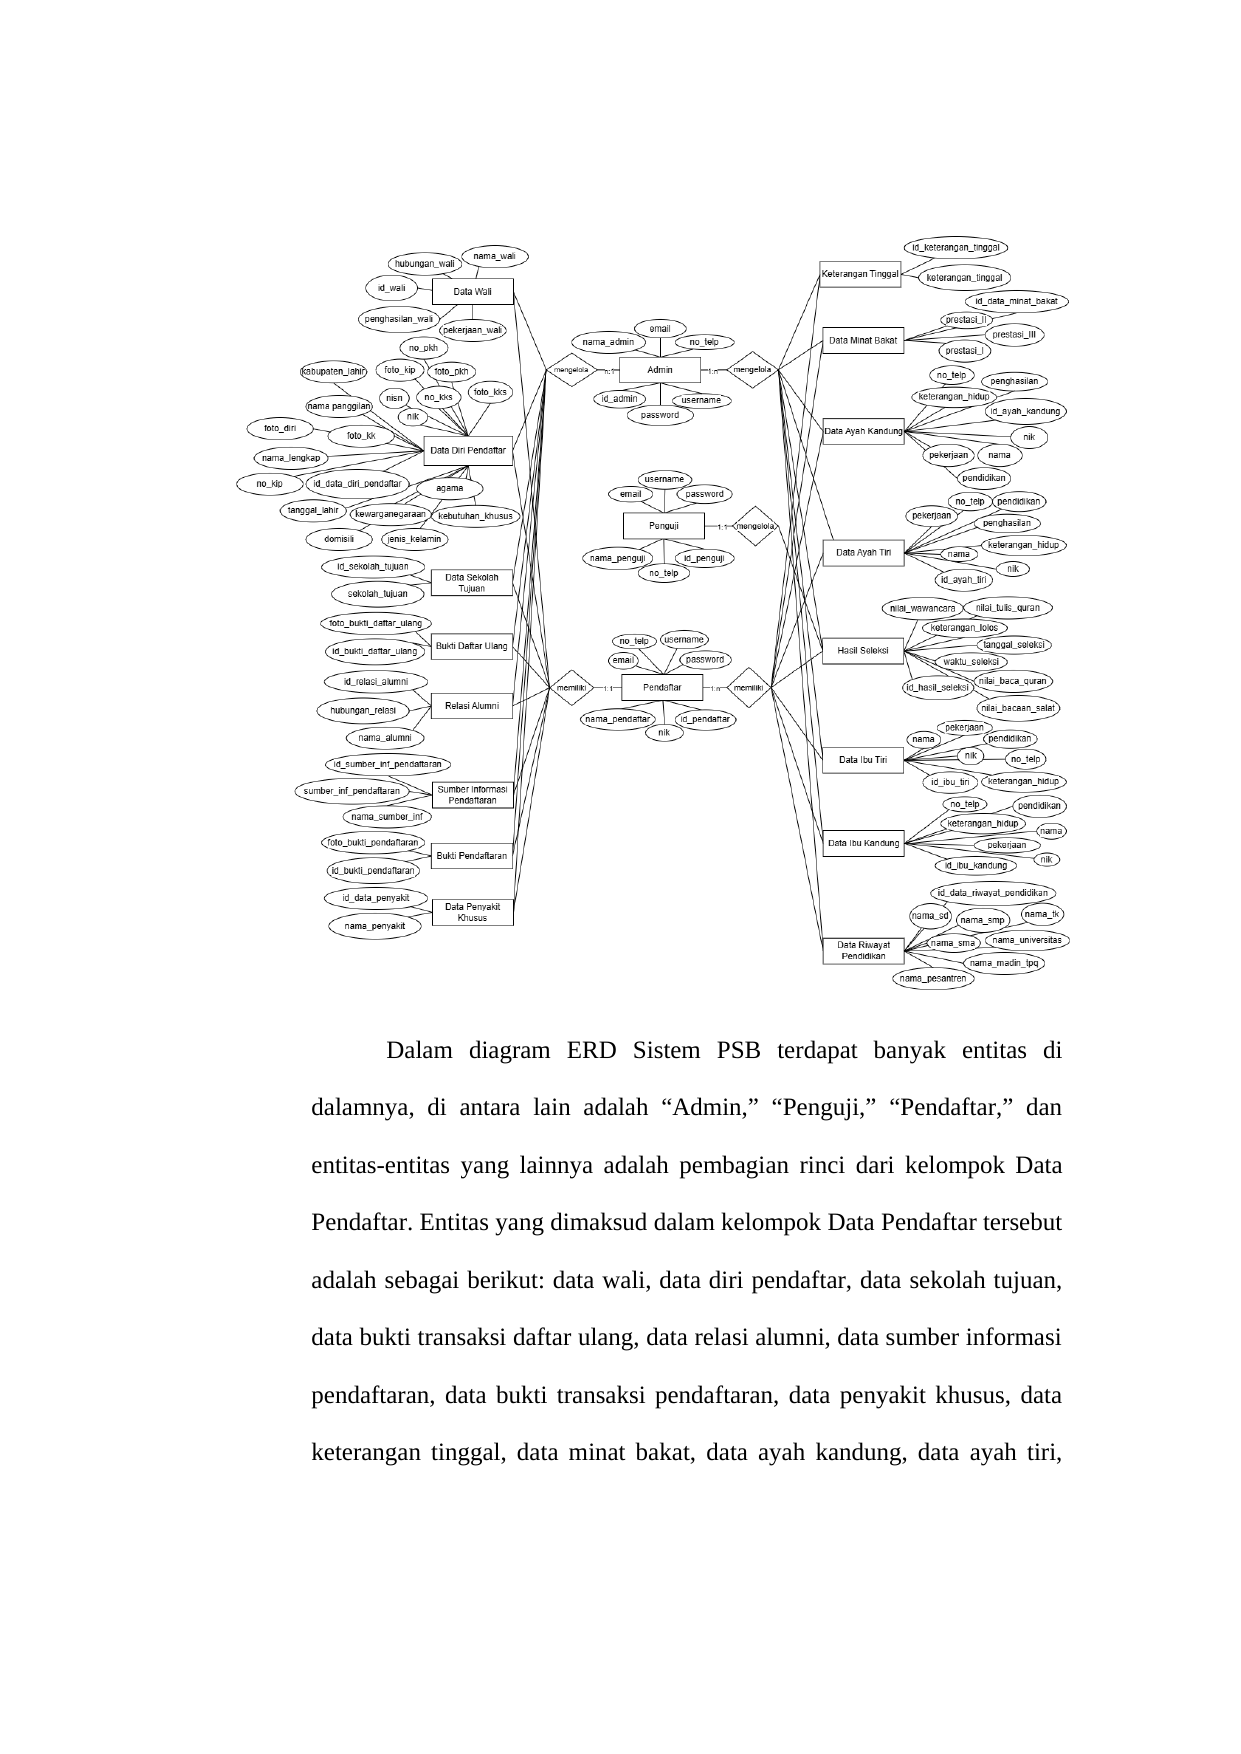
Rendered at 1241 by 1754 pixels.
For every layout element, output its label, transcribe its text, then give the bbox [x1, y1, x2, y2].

picture [236, 236, 1070, 990]
